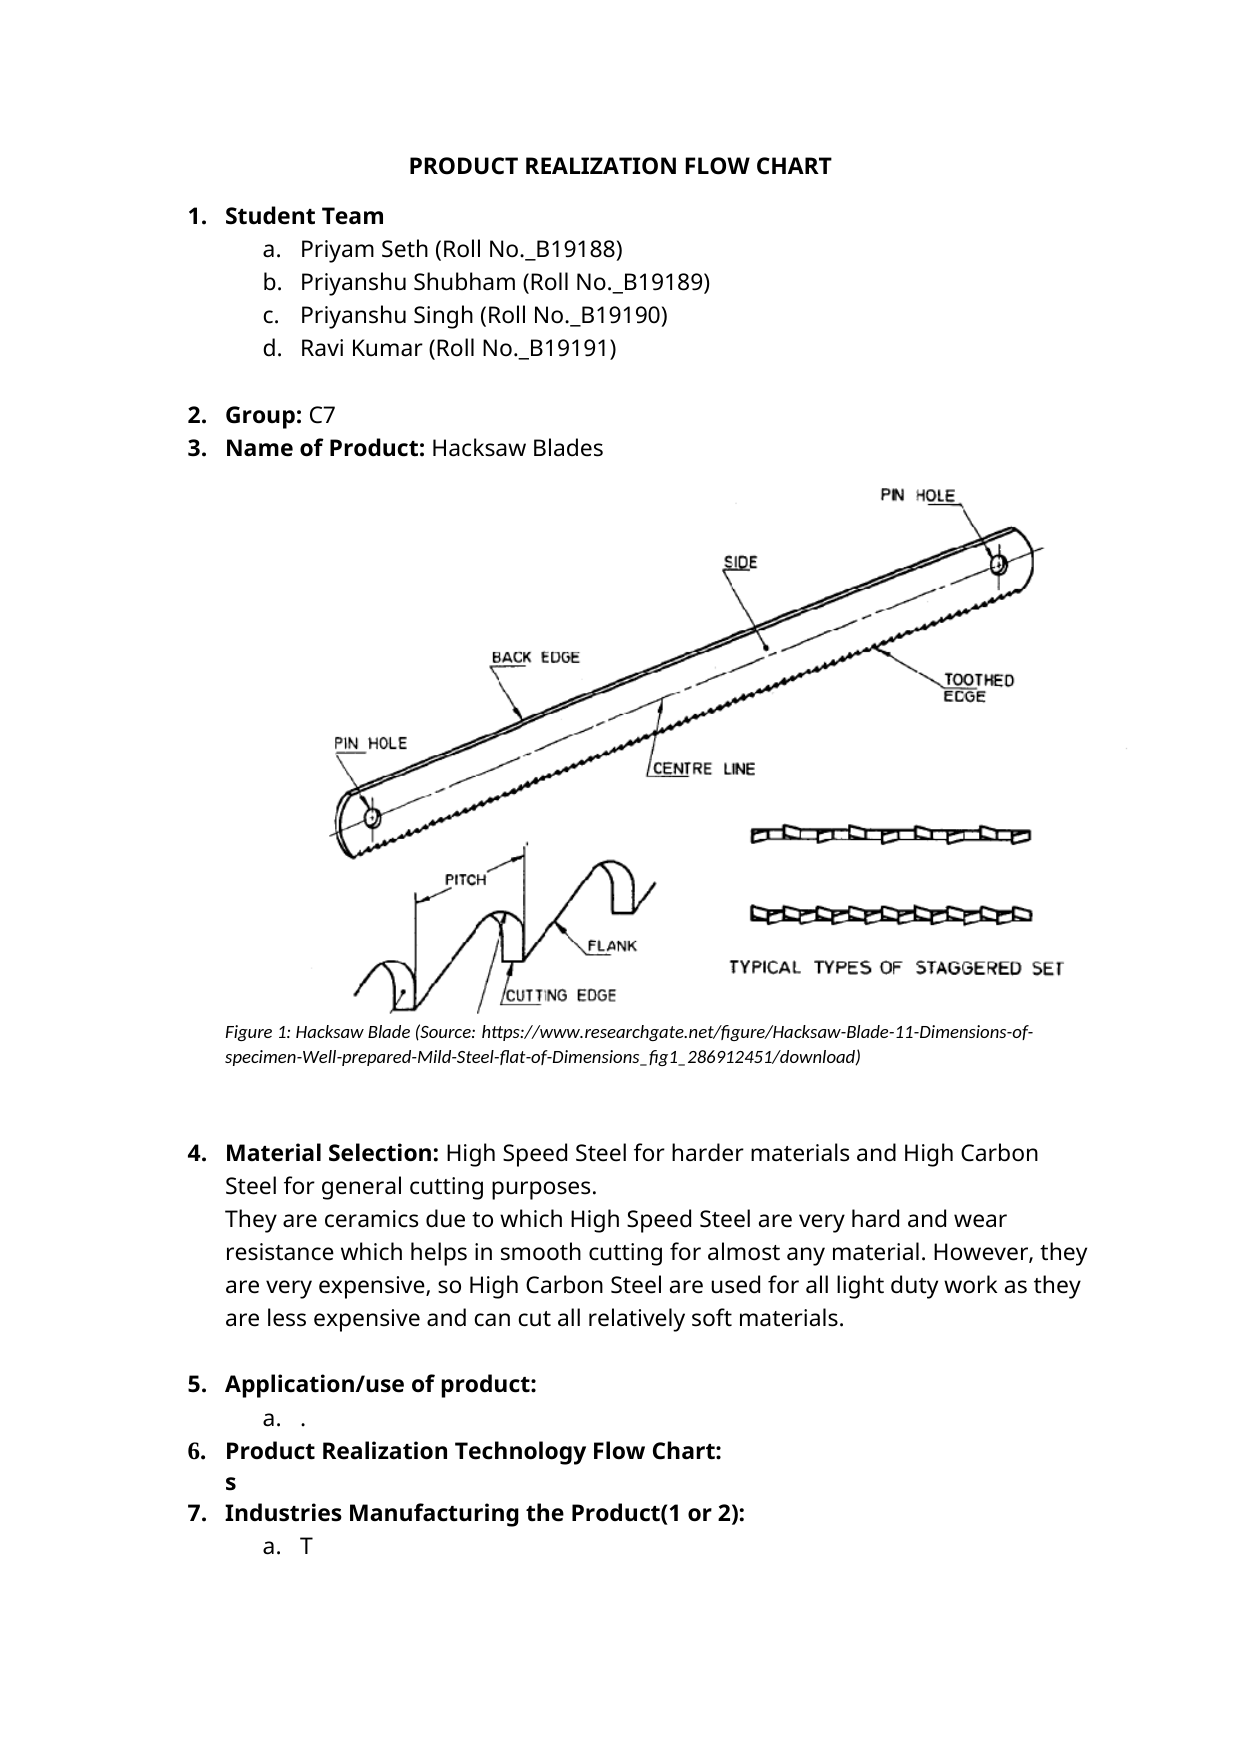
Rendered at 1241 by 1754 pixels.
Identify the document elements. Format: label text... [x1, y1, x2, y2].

list Student Team [187, 200, 1090, 231]
list Product Realization Technology Flow Chart: [187, 1434, 1090, 1466]
list They are ceramics due to which High Speed Steel are very hard and wear resistance which helps in smooth cutting for almost any material. However, they are very expensive, so High Carbon Steel are used for all light duty work as they are less expensive and can cut all relatively soft materials. [225, 1203, 1090, 1333]
text PRODUCT REALIZATION FLOW CHART [150, 150, 1090, 181]
list T [262, 1530, 1090, 1561]
picture [225, 464, 1166, 1015]
list s [225, 1466, 1090, 1497]
list Priyanshu Singh (Roll No._B19190) [262, 299, 1090, 330]
list Group: C7 [187, 398, 1090, 430]
list Industries Manufacturing the Product(1 or 2): [187, 1497, 1090, 1528]
list Priyam Seth (Roll No._B19188) [262, 233, 1090, 264]
list Material Selection: High Speed Steel for harder materials and High Carbon Steel for general cutting purposes. [187, 1136, 1090, 1201]
list Application/use of product: [187, 1368, 1090, 1399]
list Priyanshu Shubham (Roll No._B19189) [262, 266, 1090, 297]
list . [262, 1401, 1090, 1433]
list Ravi Kumar (Roll No._B19191) [262, 332, 1090, 363]
